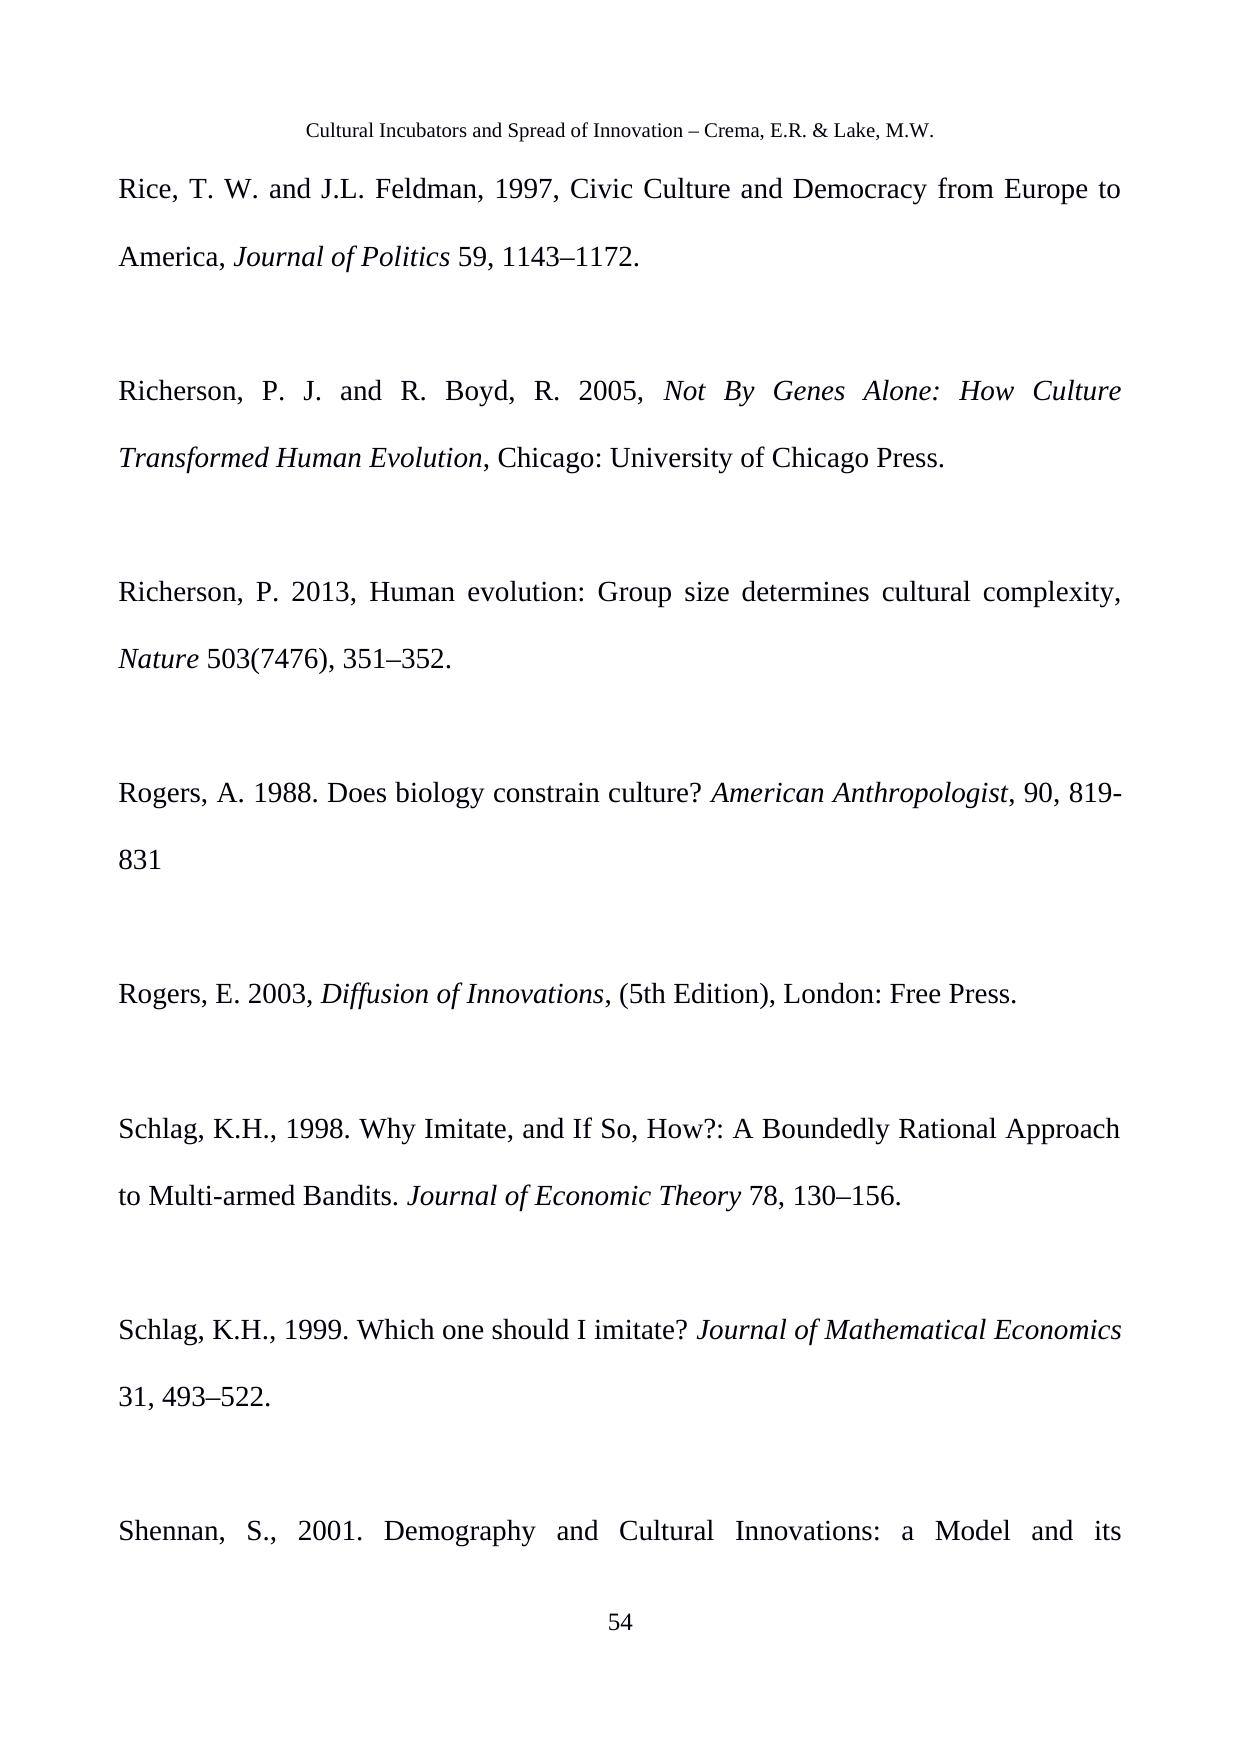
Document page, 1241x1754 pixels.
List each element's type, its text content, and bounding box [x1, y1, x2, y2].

text Rogers, E. 2003, Diffusion of Innovations, (5th Edition), London: Free Press. [118, 977, 1122, 1010]
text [118, 1513, 1122, 1547]
text Richerson, P. 2013, Human evolution: Group size determines cultural complexity, Nature 503(7476), 351–352. [118, 574, 1122, 675]
text Rogers, A. 1988. Does biology constrain culture? American Anthropologist, 90, 819-831 [118, 775, 1122, 876]
text Schlag, K.H., 1999. Which one should I imitate? Journal of Mathematical Economics 31, 493–522. [118, 1312, 1122, 1413]
text Schlag, K.H., 1998. Why Imitate, and If So, How?: A Boundedly Rational Approach to Multi-armed Bandits. Journal of Economic Theory 78, 130–156. [118, 1111, 1122, 1211]
text Richerson, P. J. and R. Boyd, R. 2005, Not By Genes Alone: How Culture Transformed Human Evolution, Chicago: University of Chicago Press. [118, 373, 1122, 473]
text Rice, T. W. and J.L. Feldman, 1997, Civic Culture and Democracy from Europe to America, Journal of Politics 59, 1143–1172. [118, 172, 1122, 272]
